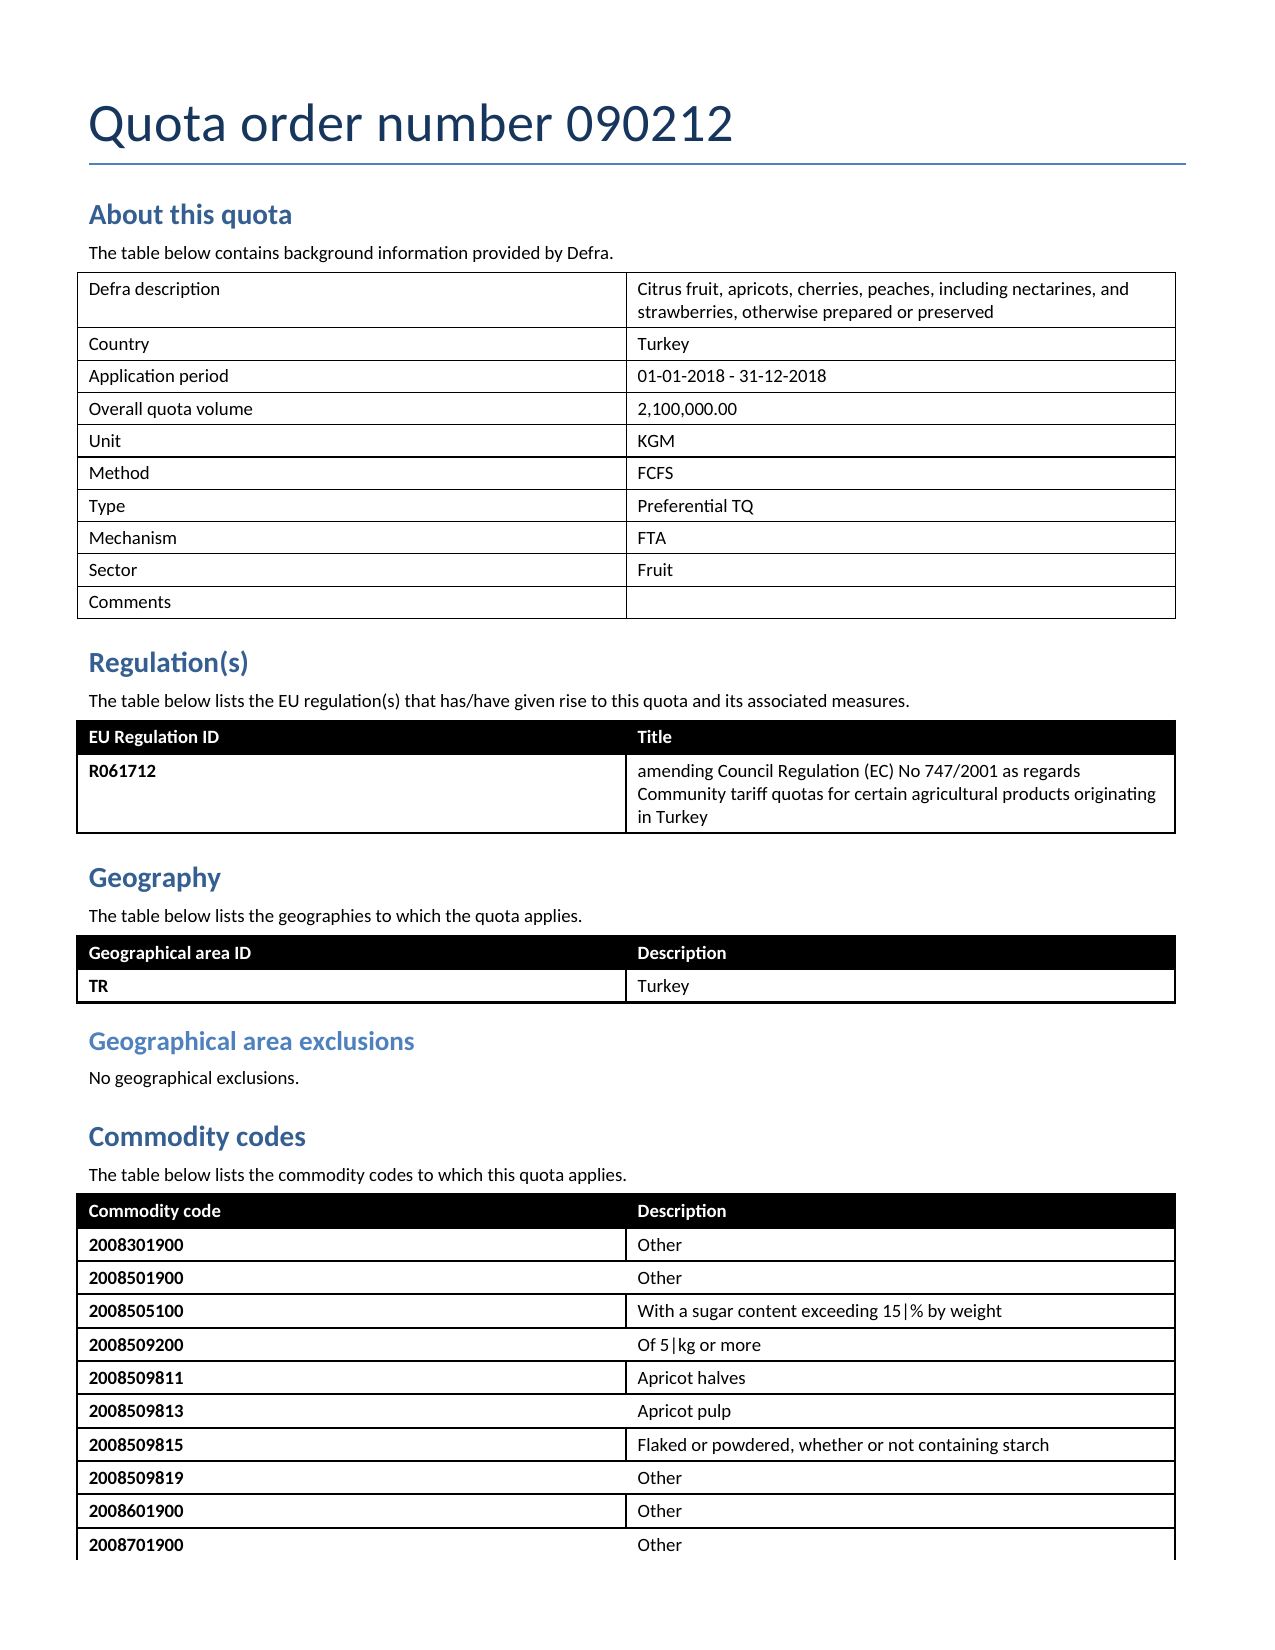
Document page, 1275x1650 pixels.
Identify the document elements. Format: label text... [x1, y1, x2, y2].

table_header Description [626, 1195, 1174, 1227]
title Quota order number 090212 [88, 88, 1186, 165]
subtitle Geographical area exclusions [88, 1024, 1186, 1057]
table_cell 2008509811 [78, 1362, 625, 1393]
table_header Citrus fruit, apricots, cherries, peaches, including nectarines, and strawberries, otherwise prepared or preserved [627, 273, 1175, 327]
table_cell With a sugar content exceeding 15|% by weight [627, 1295, 1174, 1327]
table_header Commodity code [78, 1195, 626, 1227]
table_cell Apricot pulp [626, 1395, 1174, 1427]
table_cell 2008601900 [78, 1495, 625, 1527]
table_cell Overall quota volume [78, 393, 626, 424]
subtitle Commodity codes [88, 1118, 1186, 1153]
table_cell Preferential TQ [627, 490, 1175, 521]
text No geographical exclusions. [88, 1066, 1186, 1089]
text The table below lists the EU regulation(s) that has/have given rise to this quota and its associated measures. [88, 689, 1186, 712]
table_header Defra description [78, 273, 626, 327]
table_cell 2008301900 [78, 1229, 625, 1260]
subtitle Geography [88, 859, 1186, 895]
table_cell 2008509819 [78, 1462, 626, 1493]
table_cell 2008509815 [78, 1429, 625, 1460]
table_cell TR [78, 970, 625, 1001]
table_cell 2008509813 [78, 1395, 626, 1427]
table_cell Other [626, 1529, 1174, 1560]
subtitle About this quota [88, 196, 1186, 232]
table_header Geographical area ID [78, 937, 626, 968]
subtitle Regulation(s) [88, 644, 1186, 679]
table_cell Type [78, 490, 626, 521]
text The table below contains background information provided by Defra. [88, 241, 1186, 264]
table_cell Fruit [627, 554, 1175, 586]
table_cell Application period [78, 361, 626, 392]
table_cell KGM [627, 425, 1175, 456]
table_cell Method [78, 458, 626, 489]
table_cell [627, 587, 1175, 618]
table_cell 2008501900 [78, 1262, 626, 1293]
table_header EU Regulation ID [78, 722, 626, 753]
table_cell Apricot halves [627, 1362, 1174, 1393]
table_cell Flaked or powdered, whether or not containing starch [627, 1429, 1174, 1460]
table_cell Other [627, 1229, 1174, 1260]
table_cell Other [627, 1495, 1174, 1527]
table_cell 01-01-2018 - 31-12-2018 [627, 361, 1175, 392]
table_header Description [626, 937, 1174, 968]
table_cell 2008509200 [78, 1329, 626, 1360]
table_cell Comments [78, 587, 626, 618]
table_header Title [626, 722, 1174, 753]
table_cell FCFS [627, 458, 1175, 489]
table_cell 2008505100 [78, 1295, 625, 1327]
table_cell Mechanism [78, 522, 626, 553]
text The table below lists the commodity codes to which this quota applies. [88, 1163, 1186, 1186]
table_cell 2008701900 [78, 1529, 626, 1560]
table_cell Other [626, 1262, 1174, 1293]
table_cell 2,100,000.00 [627, 393, 1175, 424]
table_cell Turkey [627, 970, 1174, 1001]
table_cell Unit [78, 425, 626, 456]
table_cell FTA [627, 522, 1175, 553]
table_cell R061712 [78, 755, 625, 832]
table_cell Other [626, 1462, 1174, 1493]
table_cell Sector [78, 554, 626, 586]
table_cell Turkey [627, 328, 1175, 359]
table_cell Of 5|kg or more [626, 1329, 1174, 1360]
text The table below lists the geographies to which the quota applies. [88, 904, 1186, 927]
table_cell amending Council Regulation (EC) No 747/2001 as regards Community tariff quotas for certain agricultural products originating in Turkey [627, 755, 1174, 832]
table_cell Country [78, 328, 626, 359]
